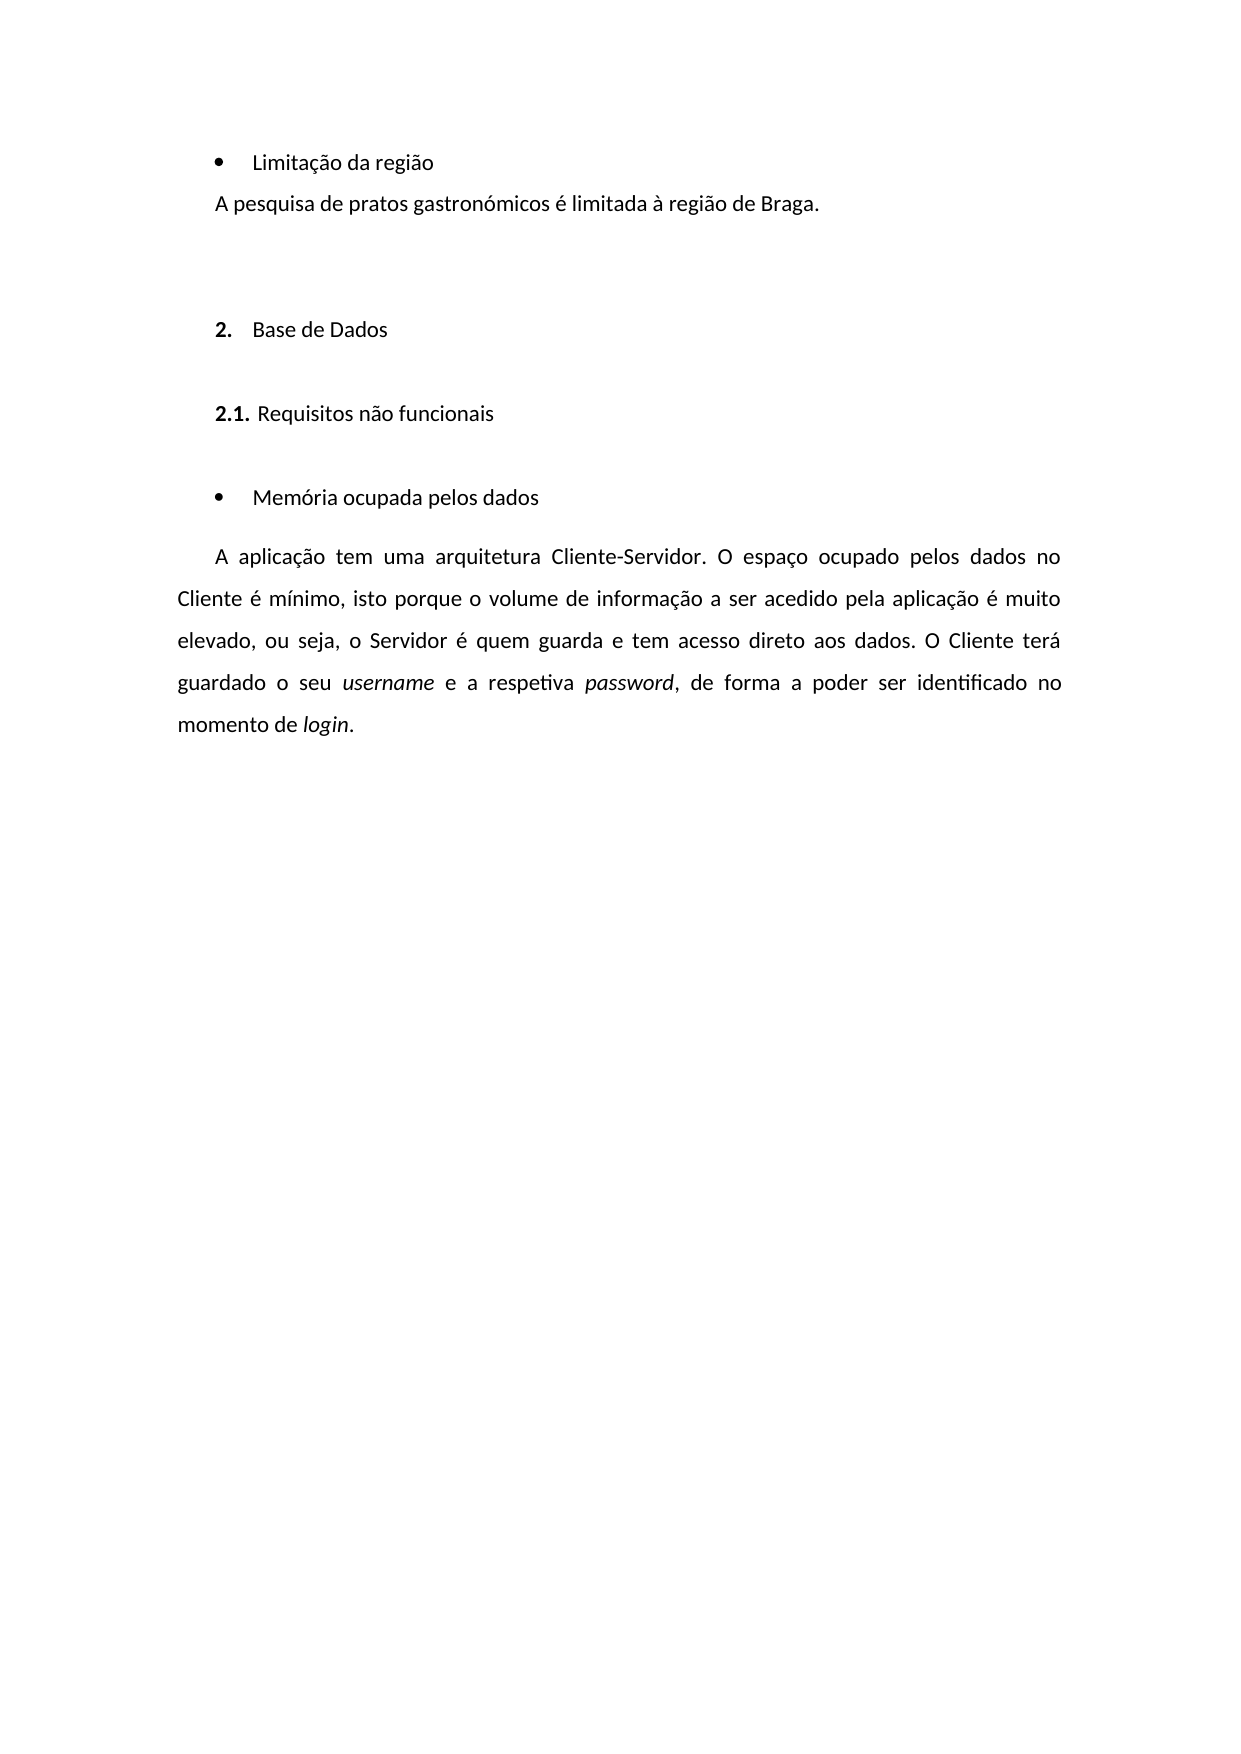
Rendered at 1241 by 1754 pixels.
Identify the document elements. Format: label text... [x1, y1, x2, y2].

list A pesquisa de pratos gastronómicos é limitada à região de Braga. [177, 189, 1063, 218]
list Requisitos não funcionais [215, 399, 1063, 427]
list Base de Dados [215, 316, 1063, 343]
list Memória ocupada pelos dados [215, 483, 1063, 511]
list Limitação da região [215, 148, 1063, 176]
text A aplicação tem uma arquitetura Cliente-Servidor. O espaço ocupado pelos dados no Cliente é mínimo, isto porque o volume de informação a ser acedido pela aplicação é muito elevado, ou seja, o Servidor é quem guarda e tem acesso direto aos dados. O Cliente terá guardado o seu username e a respetiva password, de forma a poder ser identificado no momento de login. [177, 542, 1063, 738]
